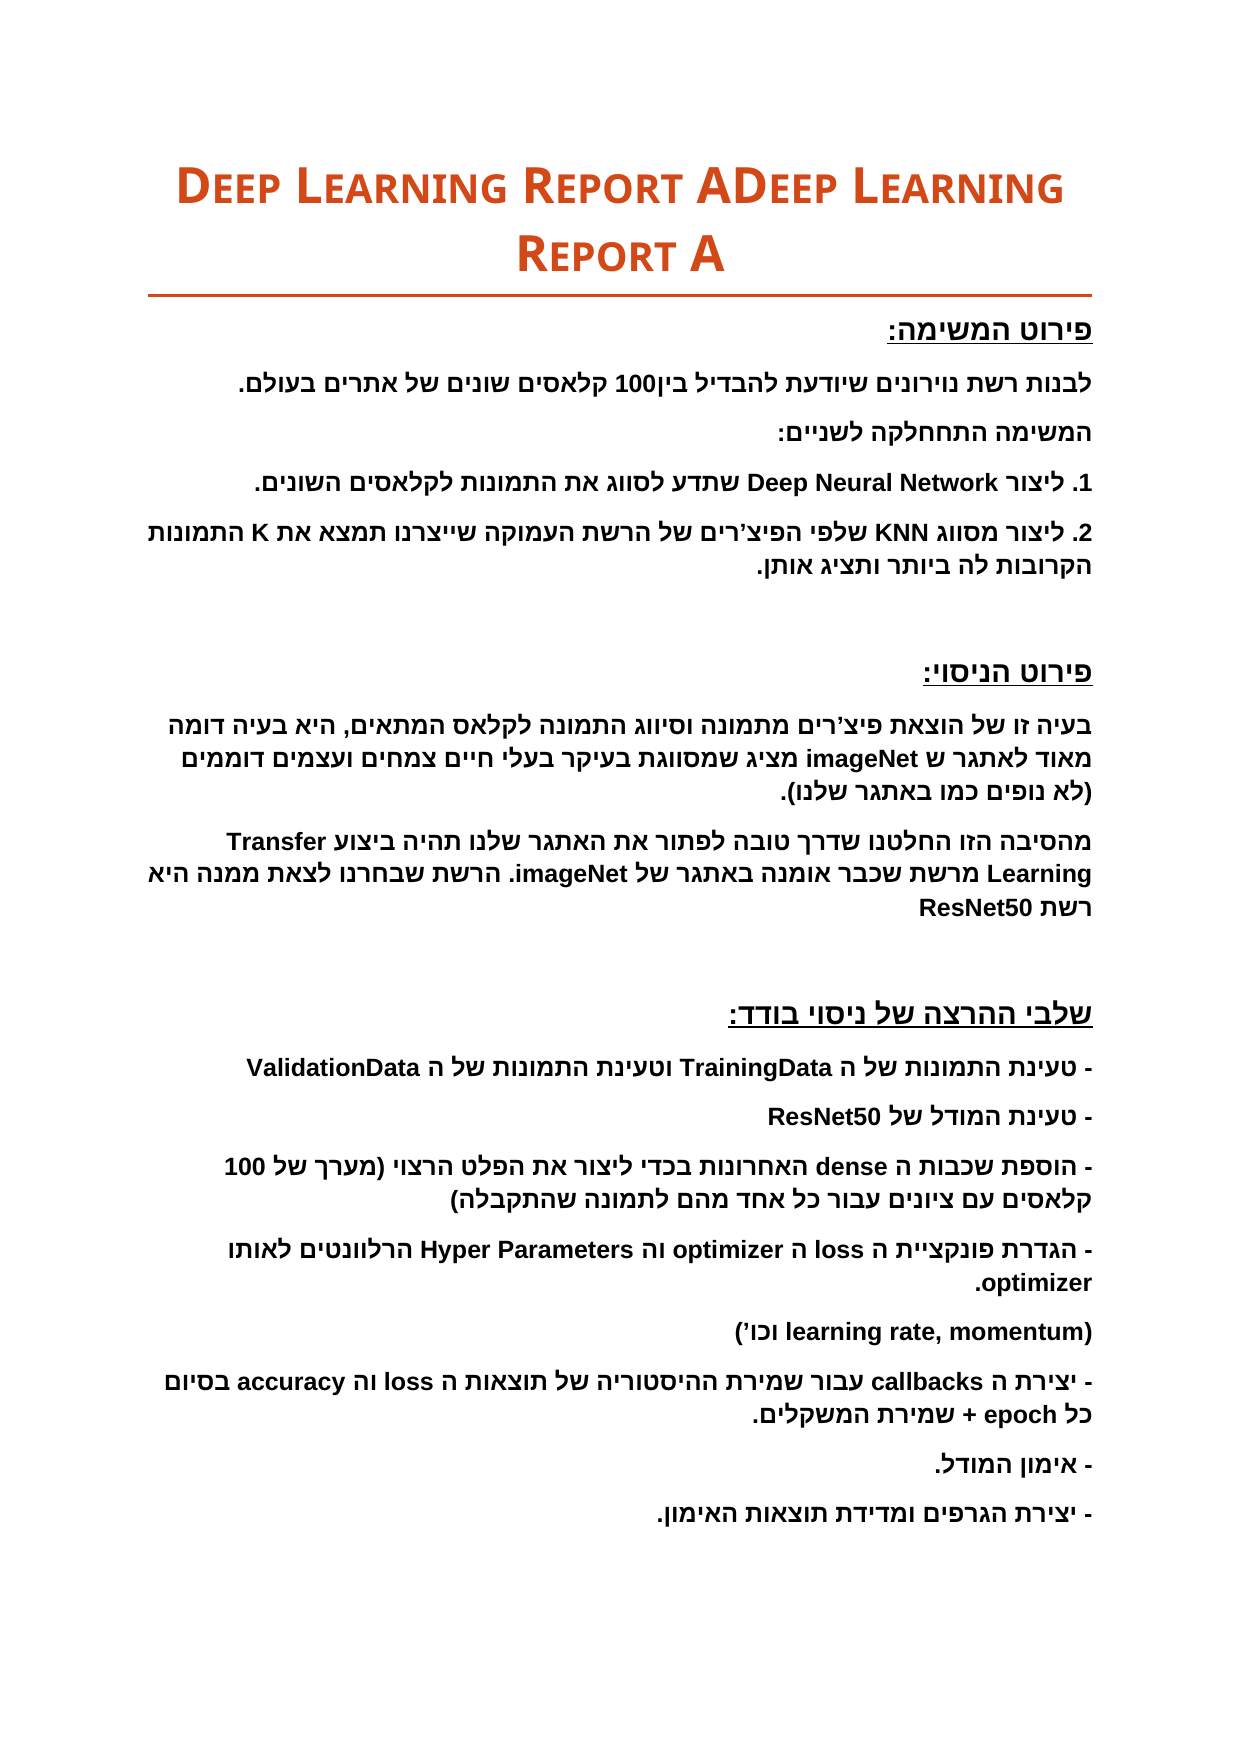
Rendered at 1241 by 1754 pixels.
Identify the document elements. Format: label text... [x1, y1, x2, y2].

text (learning rate, momentum וכו’) [148, 1317, 1092, 1346]
text 2. ליצור מסווג KNN שלפי הפיצ’רים של הרשת העמוקה שייצרנו תמצא את K התמונות הקרובות לה ביותר ותציג אותן. [148, 518, 1092, 579]
text מהסיבה הזו החלטנו שדרך טובה לפתור את האתגר שלנו תהיה ביצוע Transfer Learning מרשת שכבר אומנה באתגר של imageNet. הרשת שבחרנו לצאת ממנה היא רשת ResNet50 [148, 826, 1092, 921]
text - יצירת הגרפים ומדידת תוצאות האימון. [148, 1499, 1092, 1528]
text פירוט המשימה: [148, 313, 1092, 347]
text לבנות רשת נוירונים שיודעת להבדיל בין100 קלאסים שונים של אתרים בעולם. [148, 368, 1092, 397]
text 1. ליצור Deep Neural Network שתדע לסווג את התמונות לקלאסים השונים. [148, 468, 1092, 497]
text - טעינת התמונות של ה TrainingData וטעינת התמונות של ה ValidationData [148, 1053, 1092, 1081]
text בעיה זו של הוצאת פיצ’רים מתמונה וסיווג התמונה לקלאס המתאים, היא בעיה דומה מאוד לאתגר ש imageNet מציג שמסווגת בעיקר בעלי חיים צמחים ועצמים דוממים (לא נופים כמו באתגר שלנו). [148, 711, 1092, 806]
text - יצירת ה callbacks עבור שמירת ההיסטוריה של תוצאות ה loss וה accuracy בסיום כל epoch + שמירת המשקלים. [148, 1367, 1092, 1429]
text - הוספת שכבות ה dense האחרונות בכדי ליצור את הפלט הרצוי (מערך של 100 קלאסים עם ציונים עבור כל אחד מהם לתמונה שהתקבלה) [148, 1152, 1092, 1214]
text המשימה התחחלקה לשניים: [148, 418, 1092, 447]
text - אימון המודל. [148, 1450, 1092, 1478]
text - הגדרת פונקציית ה loss ה optimizer וה Hyper Parameters הרלוונטים לאותו optimizer. [148, 1235, 1092, 1296]
text - טעינת המודל של ResNet50 [148, 1102, 1092, 1131]
text פירוט הניסוי: [148, 656, 1092, 689]
text שלבי ההרצה של ניסוי בודד: [148, 997, 1092, 1031]
